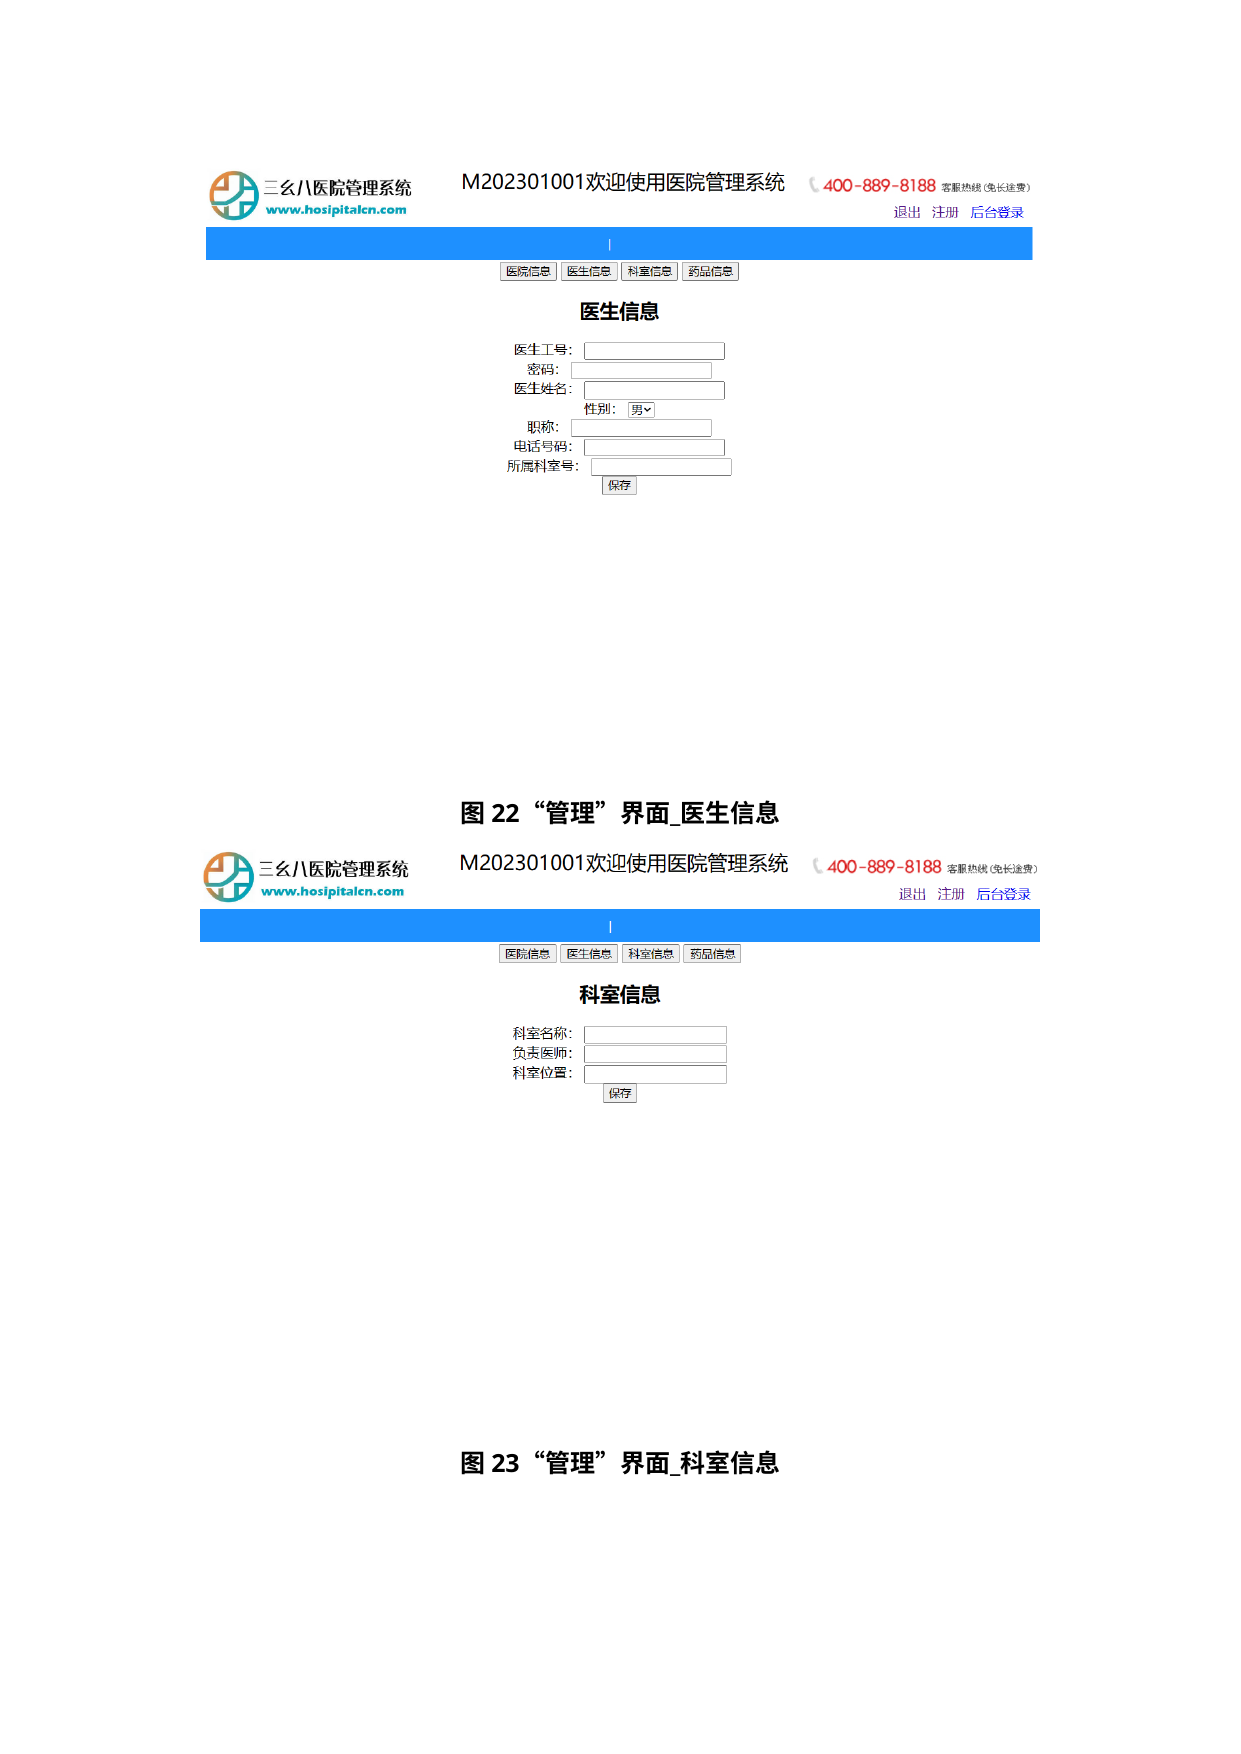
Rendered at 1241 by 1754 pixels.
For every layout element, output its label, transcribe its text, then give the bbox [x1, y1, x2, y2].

text 图 22“管理”界面_医生信息 [187, 779, 1053, 844]
picture [187, 844, 1053, 1411]
text 图 23“管理”界面_科室信息 [187, 1429, 1053, 1494]
picture [187, 162, 1053, 753]
